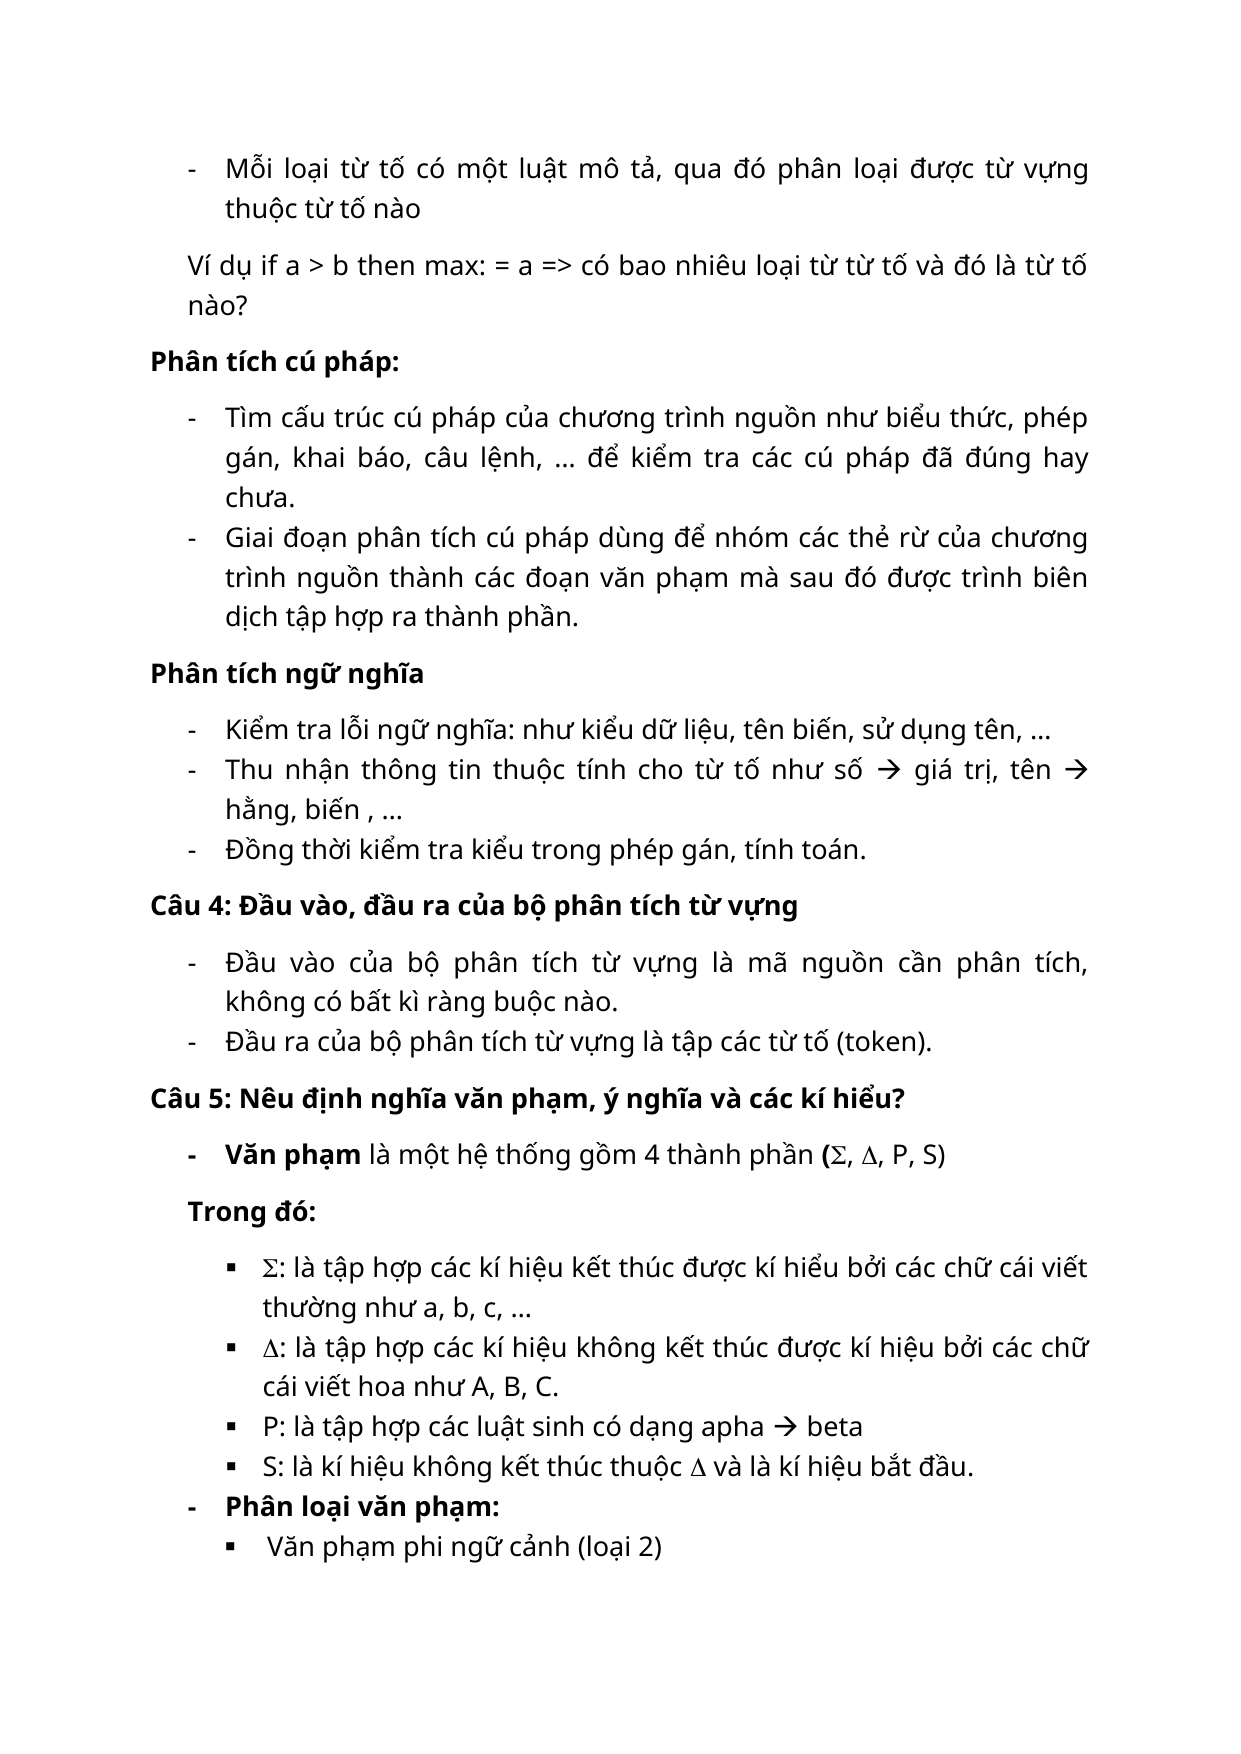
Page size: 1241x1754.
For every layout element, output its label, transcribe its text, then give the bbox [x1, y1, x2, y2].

list Mỗi loại từ tố có một luật mô tả, qua đó phân loại được từ vựng thuộc từ tố nào [187, 150, 1090, 227]
list Văn phạm là một hệ thống gồm 4 thành phần (, , P, S) [187, 1136, 1090, 1172]
list Phân loại văn phạm: [187, 1487, 1090, 1524]
list : là tập hợp các kí hiệu kết thúc được kí hiểu bởi các chữ cái viết thường như a, b, c, … [225, 1248, 1090, 1325]
list Kiểm tra lỗi ngữ nghĩa: như kiểu dữ liệu, tên biến, sử dụng tên, … [187, 711, 1090, 748]
list Đồng thời kiểm tra kiểu trong phép gán, tính toán. [187, 830, 1090, 867]
text Trong đó: [187, 1192, 1090, 1229]
list Giai đoạn phân tích cú pháp dùng để nhóm các thẻ rừ của chương trình nguồn thành các đoạn văn phạm mà sau đó được trình biên dịch tập hợp ra thành phần. [187, 518, 1090, 635]
list S: là kí hiệu không kết thúc thuộc và là kí hiệu bắt đầu. [225, 1447, 1090, 1484]
text Câu 5: Nêu định nghĩa văn phạm, ý nghĩa và các kí hiểu? [150, 1079, 1090, 1116]
list Tìm cấu trúc cú pháp của chương trình nguồn như biểu thức, phép gán, khai báo, câu lệnh, … để kiểm tra các cú pháp đã đúng hay chưa. [187, 399, 1090, 515]
text Ví dụ if a > b then max: = a => có bao nhiêu loại từ từ tố và đó là từ tố nào? [187, 246, 1090, 323]
list P: là tập hợp các luật sinh có dạng apha beta [225, 1408, 1090, 1444]
text Câu 4: Đầu vào, đầu ra của bộ phân tích từ vựng [150, 887, 1090, 923]
list Đầu ra của bộ phân tích từ vựng là tập các từ tố (token). [187, 1023, 1090, 1059]
list : là tập hợp các kí hiệu không kết thúc được kí hiệu bởi các chữ cái viết hoa như A, B, C. [225, 1328, 1090, 1405]
text Phân tích cú pháp: [150, 342, 1090, 379]
list Văn phạm phi ngữ cảnh (loại 2) [224, 1527, 1090, 1564]
text Phân tích ngữ nghĩa [150, 654, 1090, 691]
list Thu nhận thông tin thuộc tính cho từ tố như số giá trị, tên hằng, biến , … [187, 751, 1090, 827]
list Đầu vào của bộ phân tích từ vựng là mã nguồn cần phân tích, không có bất kì ràng buộc nào. [187, 943, 1090, 1020]
